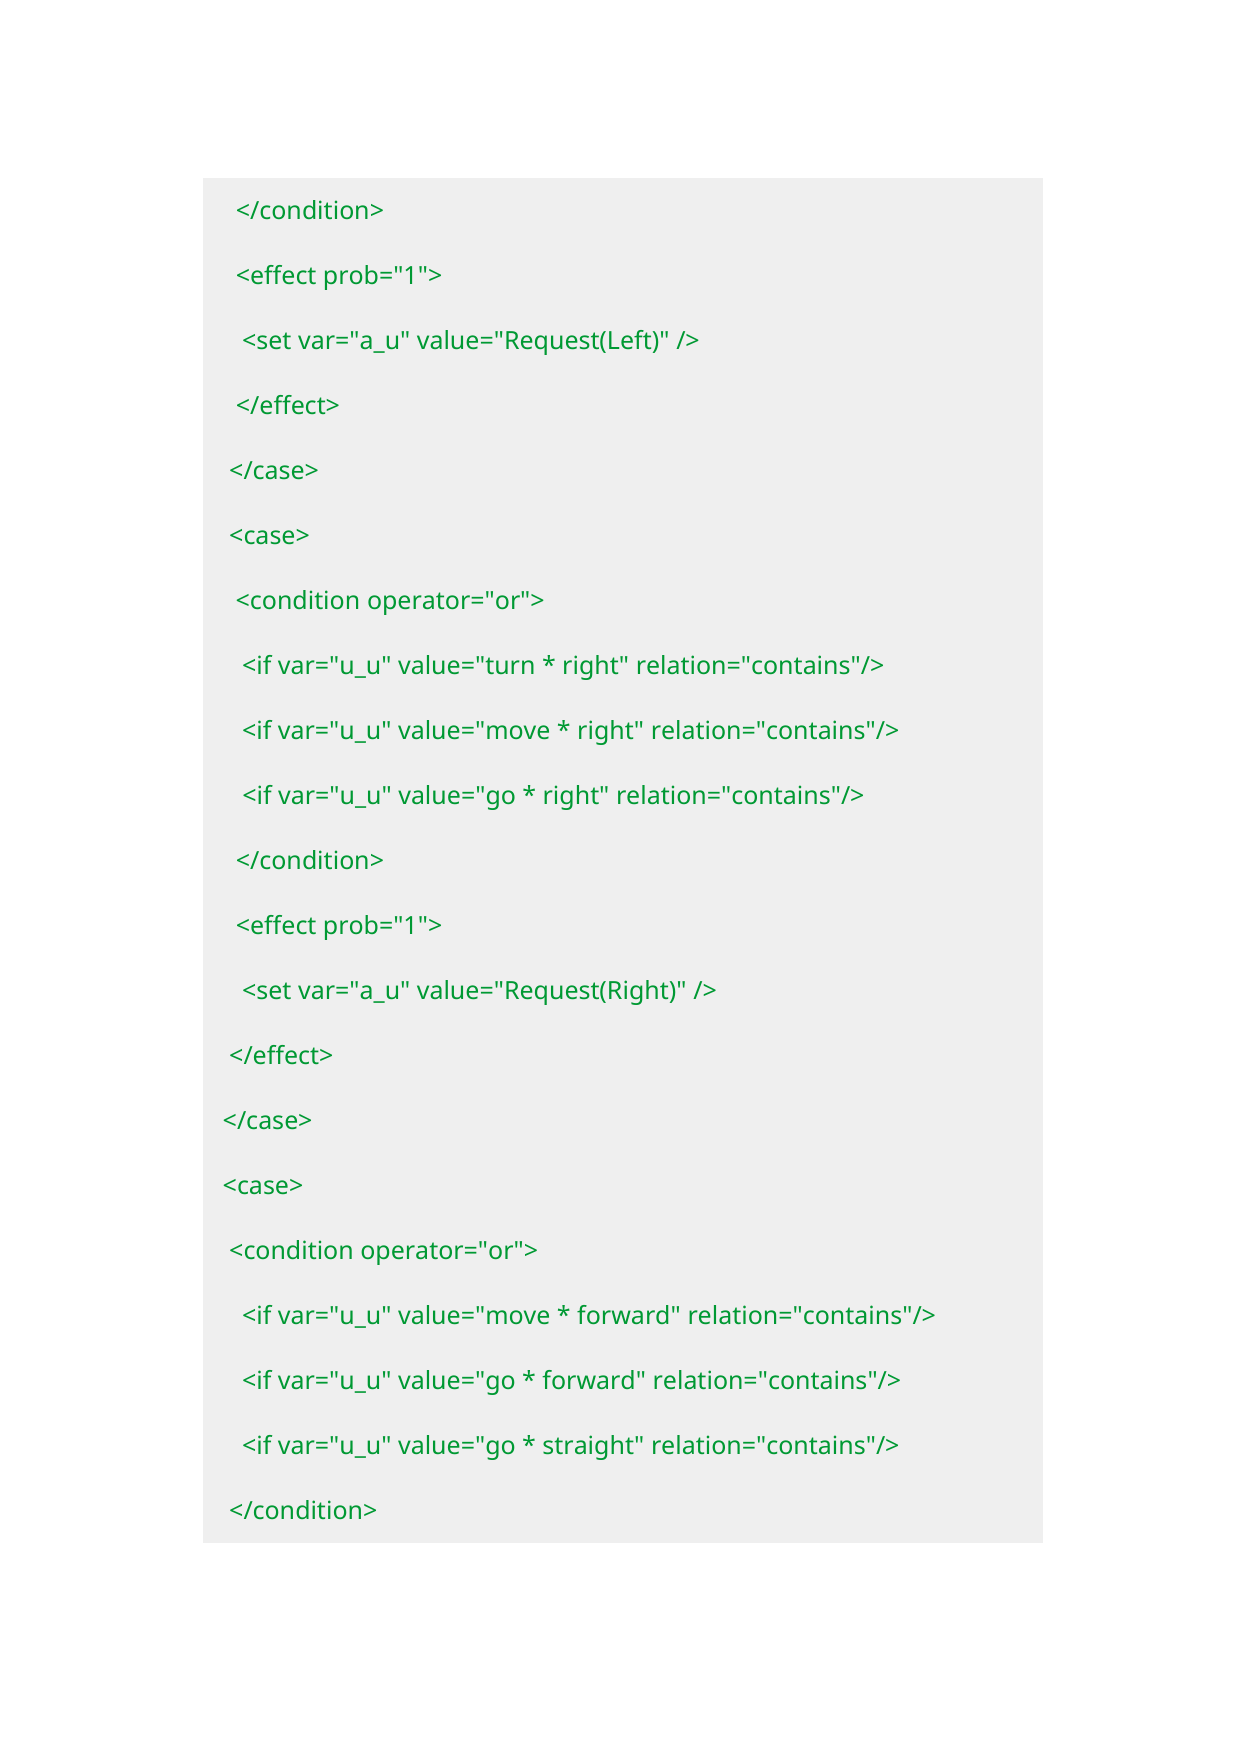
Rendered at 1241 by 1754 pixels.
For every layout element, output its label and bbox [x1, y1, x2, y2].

table_header [188, 162, 1059, 1558]
